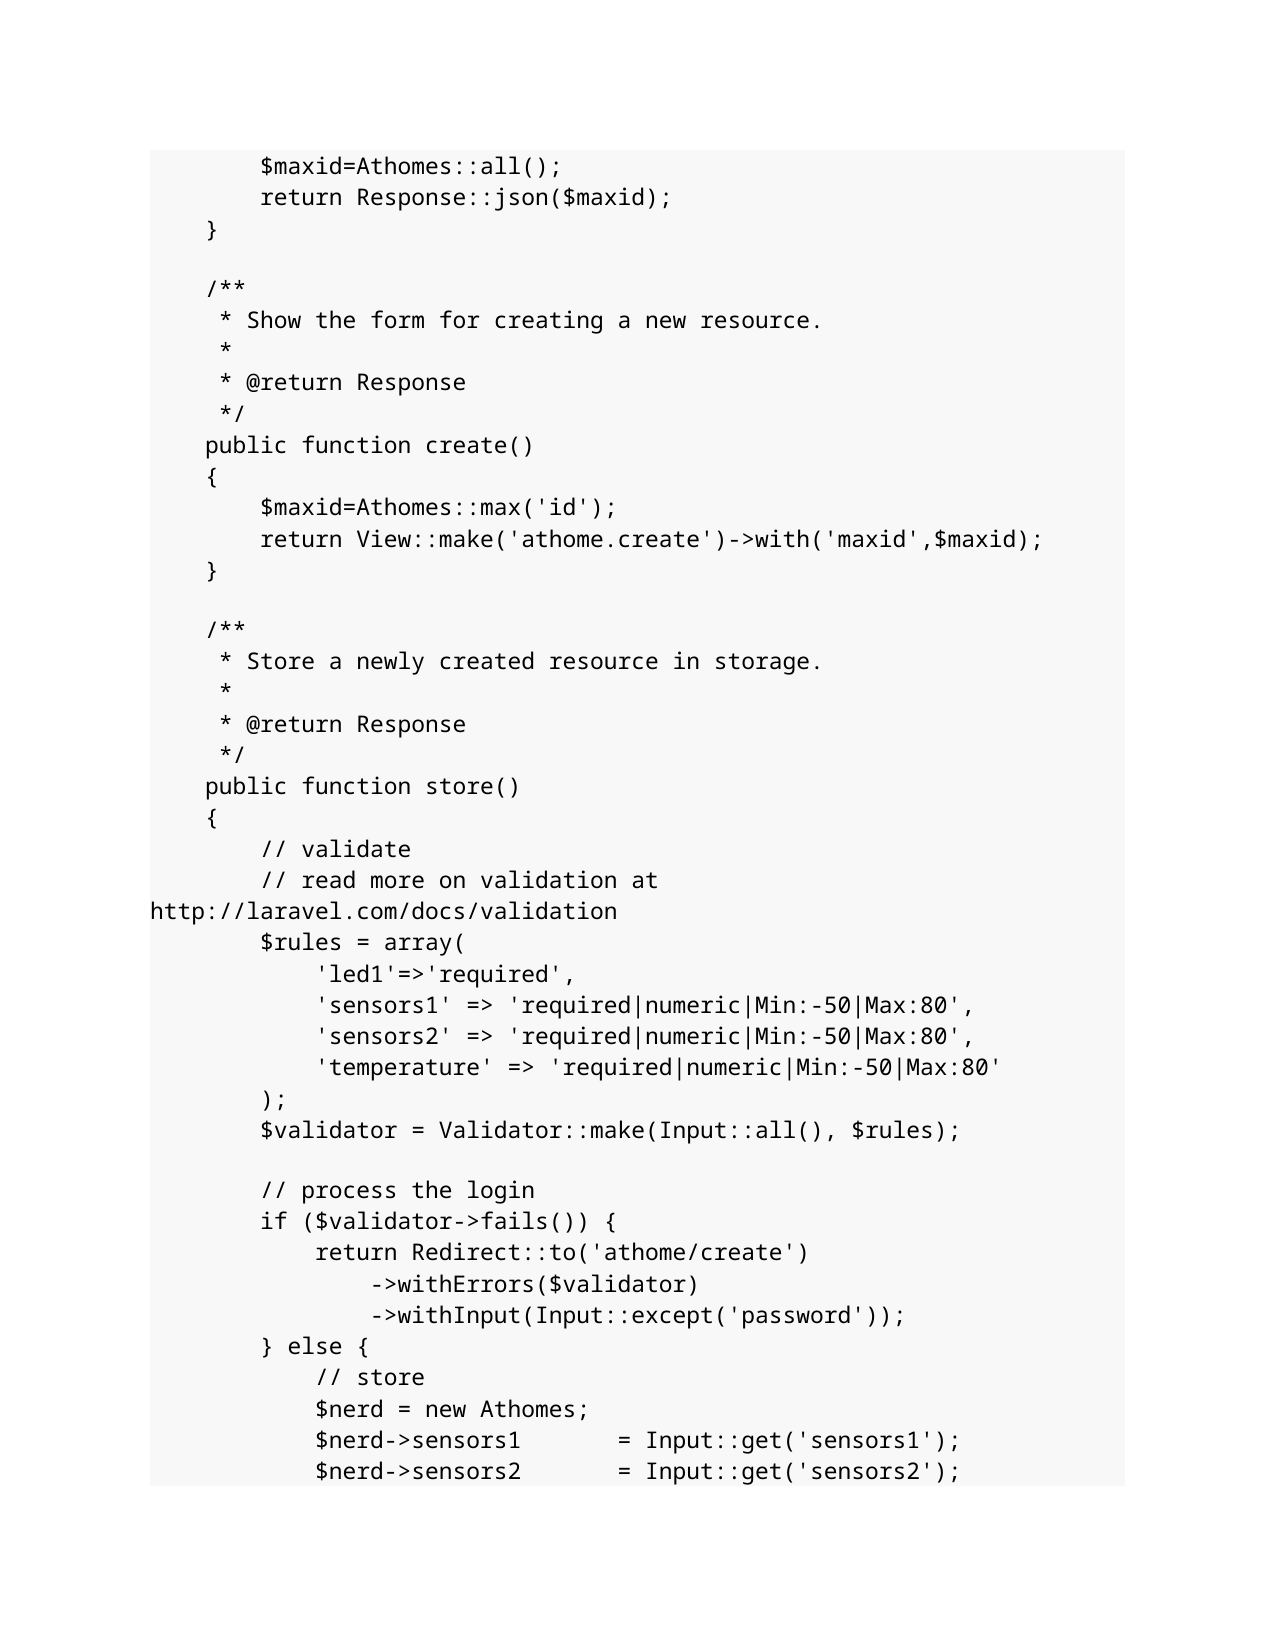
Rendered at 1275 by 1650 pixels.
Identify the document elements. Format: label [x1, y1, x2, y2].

text [150, 150, 1125, 1486]
